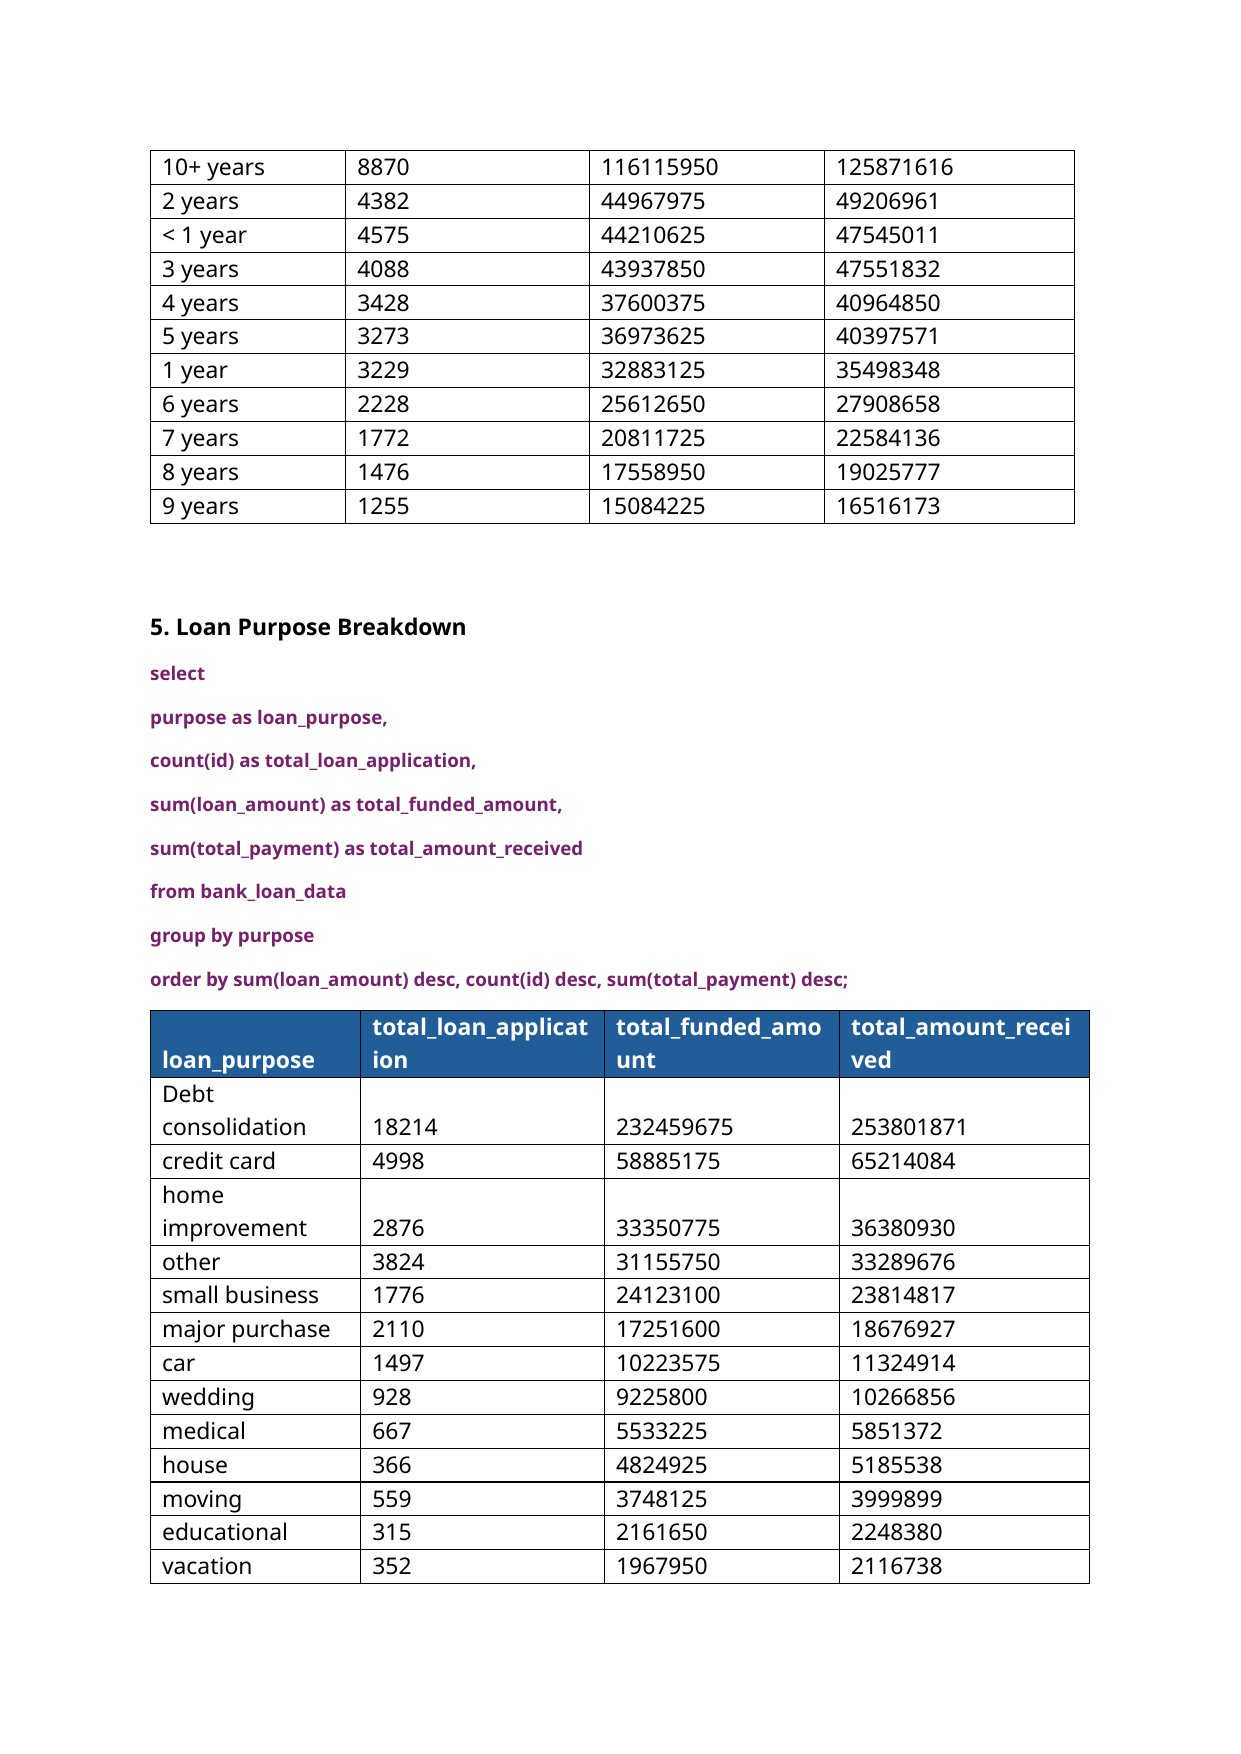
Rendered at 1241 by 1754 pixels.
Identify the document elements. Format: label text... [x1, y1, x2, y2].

text sum(loan_amount) as total_funded_amount, [150, 791, 1090, 817]
table_cell 22584136 [825, 422, 1074, 455]
table_cell 232459675 [605, 1078, 839, 1144]
table_cell 18214 [361, 1078, 604, 1144]
table_cell medical [151, 1415, 360, 1448]
table_cell 31155750 [605, 1246, 839, 1278]
table_cell 3229 [346, 354, 589, 387]
table_cell 47551832 [825, 253, 1074, 285]
table_cell 1476 [346, 456, 589, 488]
table_header total_amount_received [840, 1011, 1089, 1077]
table_cell 36380930 [840, 1179, 1089, 1244]
table_cell 10+ years [151, 151, 345, 184]
table_cell 35498348 [825, 354, 1074, 387]
table_cell 17558950 [590, 456, 824, 488]
table_cell 3428 [346, 286, 589, 319]
text 5. Loan Purpose Breakdown [150, 611, 1090, 642]
table_cell 15084225 [590, 490, 824, 522]
table_cell 23814817 [840, 1279, 1089, 1312]
table_cell 1497 [361, 1347, 604, 1380]
table_cell 3824 [361, 1246, 604, 1278]
table_cell 24123100 [605, 1279, 839, 1312]
table_cell 2228 [346, 388, 589, 421]
table_cell 3748125 [605, 1483, 839, 1515]
table_cell moving [151, 1483, 360, 1515]
table_cell 49206961 [825, 185, 1074, 218]
table_cell 7 years [151, 422, 345, 455]
table_cell 58885175 [605, 1145, 839, 1177]
table_cell wedding [151, 1381, 360, 1414]
table_cell 4088 [346, 253, 589, 285]
table_cell 2110 [361, 1313, 604, 1346]
table_cell 47545011 [825, 219, 1074, 252]
table_cell 4824925 [605, 1449, 839, 1481]
text count(id) as total_loan_application, [150, 748, 1090, 773]
table_cell 5185538 [840, 1449, 1089, 1481]
table_cell 10266856 [840, 1381, 1089, 1414]
table_cell 2116738 [840, 1550, 1089, 1583]
table_cell 32883125 [590, 354, 824, 387]
table_cell 125871616 [825, 151, 1074, 184]
table_cell credit card [151, 1145, 360, 1177]
table_cell 2 years [151, 185, 345, 218]
table_cell 19025777 [825, 456, 1074, 488]
table_cell vacation [151, 1550, 360, 1583]
table_cell 1772 [346, 422, 589, 455]
table_header total_loan_application [361, 1011, 604, 1077]
table_cell 33350775 [605, 1179, 839, 1244]
table_cell 2248380 [840, 1516, 1089, 1549]
table_cell 10223575 [605, 1347, 839, 1380]
table_cell 25612650 [590, 388, 824, 421]
table_cell 17251600 [605, 1313, 839, 1346]
table_cell 352 [361, 1550, 604, 1583]
text group by purpose [150, 922, 1090, 948]
table_cell 315 [361, 1516, 604, 1549]
table_cell 33289676 [840, 1246, 1089, 1278]
table_cell 16516173 [825, 490, 1074, 522]
text purpose as loan_purpose, [150, 704, 1090, 730]
table_cell educational [151, 1516, 360, 1549]
table_cell 6 years [151, 388, 345, 421]
table_cell 1967950 [605, 1550, 839, 1583]
table_cell 44967975 [590, 185, 824, 218]
text sum(total_payment) as total_amount_received [150, 835, 1090, 861]
table_cell 27908658 [825, 388, 1074, 421]
table_cell 1 year [151, 354, 345, 387]
table_cell 667 [361, 1415, 604, 1448]
table_cell 4 years [151, 286, 345, 319]
table_header total_funded_amount [605, 1011, 839, 1077]
table_cell 65214084 [840, 1145, 1089, 1177]
table_cell 559 [361, 1483, 604, 1515]
table_cell 3999899 [840, 1483, 1089, 1515]
table_cell small business [151, 1279, 360, 1312]
table_cell 5851372 [840, 1415, 1089, 1448]
table_cell 2161650 [605, 1516, 839, 1549]
table_cell 4382 [346, 185, 589, 218]
table_cell 1255 [346, 490, 589, 522]
table_cell Debt consolidation [151, 1078, 360, 1144]
table_cell 43937850 [590, 253, 824, 285]
table_cell 36973625 [590, 320, 824, 353]
table_cell < 1 year [151, 219, 345, 252]
table_cell 9 years [151, 490, 345, 522]
table_cell 366 [361, 1449, 604, 1481]
table_cell 1776 [361, 1279, 604, 1312]
text from bank_loan_data [150, 879, 1090, 904]
table_cell 116115950 [590, 151, 824, 184]
table_cell 3273 [346, 320, 589, 353]
table_cell 2876 [361, 1179, 604, 1244]
table_cell 44210625 [590, 219, 824, 252]
table_cell 8870 [346, 151, 589, 184]
table_header loan_purpose [151, 1011, 360, 1077]
table_cell 40397571 [825, 320, 1074, 353]
table_cell 37600375 [590, 286, 824, 319]
table_cell 5533225 [605, 1415, 839, 1448]
table_cell 11324914 [840, 1347, 1089, 1380]
table_cell 40964850 [825, 286, 1074, 319]
table_cell 4998 [361, 1145, 604, 1177]
table_cell house [151, 1449, 360, 1481]
text order by sum(loan_amount) desc, count(id) desc, sum(total_payment) desc; [150, 966, 1090, 992]
table_cell 253801871 [840, 1078, 1089, 1144]
table_cell car [151, 1347, 360, 1380]
table_cell 20811725 [590, 422, 824, 455]
text select [150, 661, 1090, 686]
table_cell 8 years [151, 456, 345, 488]
table_cell 3 years [151, 253, 345, 285]
table_cell 18676927 [840, 1313, 1089, 1346]
table_cell 5 years [151, 320, 345, 353]
table_cell 928 [361, 1381, 604, 1414]
table_cell 4575 [346, 219, 589, 252]
table_cell major purchase [151, 1313, 360, 1346]
table_cell home improvement [151, 1179, 360, 1244]
table_cell other [151, 1246, 360, 1278]
table_cell 9225800 [605, 1381, 839, 1414]
